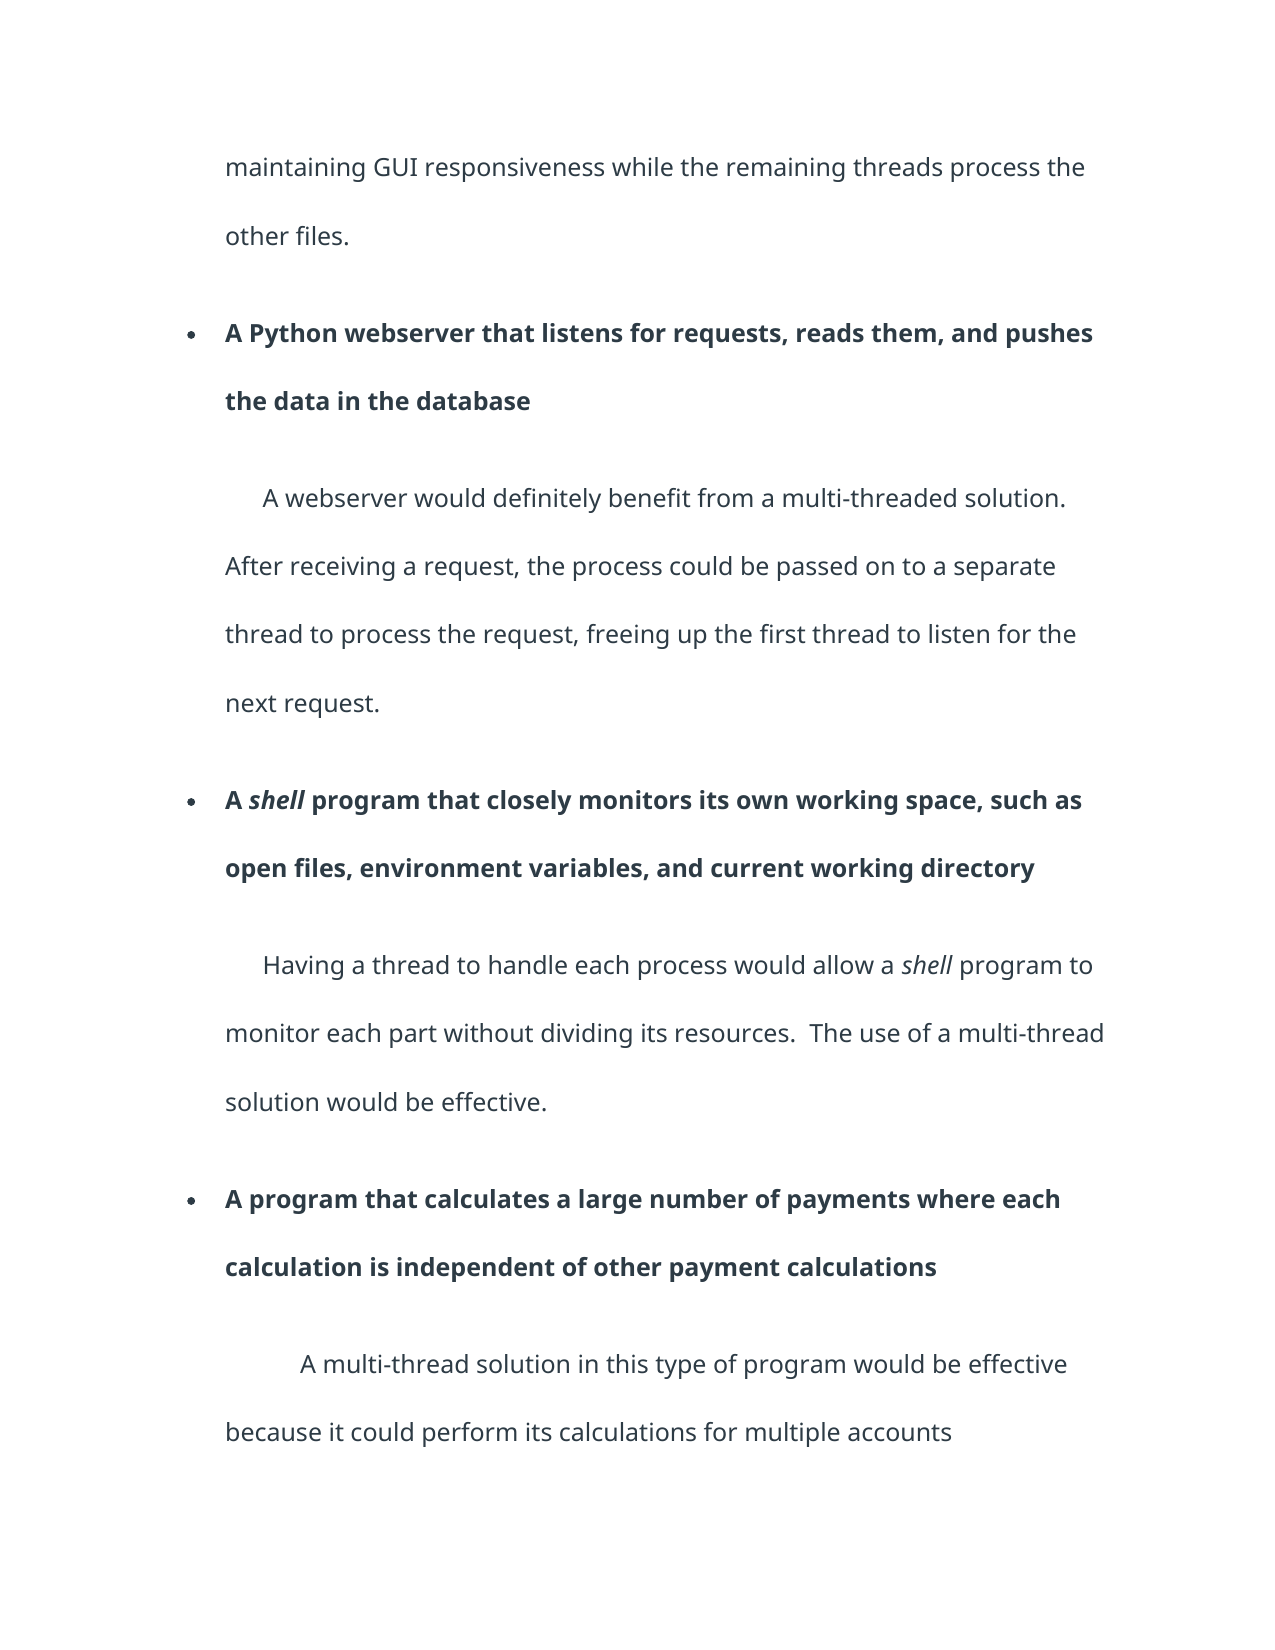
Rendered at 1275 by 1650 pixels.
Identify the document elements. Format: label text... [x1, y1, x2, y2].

list A program that calculates a large number of payments where each calculation is independent of other payment calculations [187, 1181, 1125, 1284]
list A Python webserver that listens for requests, reads them, and pushes the data in the database [187, 315, 1125, 418]
list A shell program that closely monitors its own working space, such as open files, environment variables, and current working directory [187, 782, 1125, 885]
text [225, 150, 1125, 252]
text Having a thread to handle each process would allow a shell program to monitor each part without dividing its resources. The use of a multi-thread solution would be effective. [225, 948, 1125, 1118]
text A webserver would definitely benefit from a multi-threaded solution. After receiving a request, the process could be passed on to a separate thread to process the request, freeing up the first thread to listen for the next request. [225, 481, 1125, 719]
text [225, 1347, 1125, 1449]
